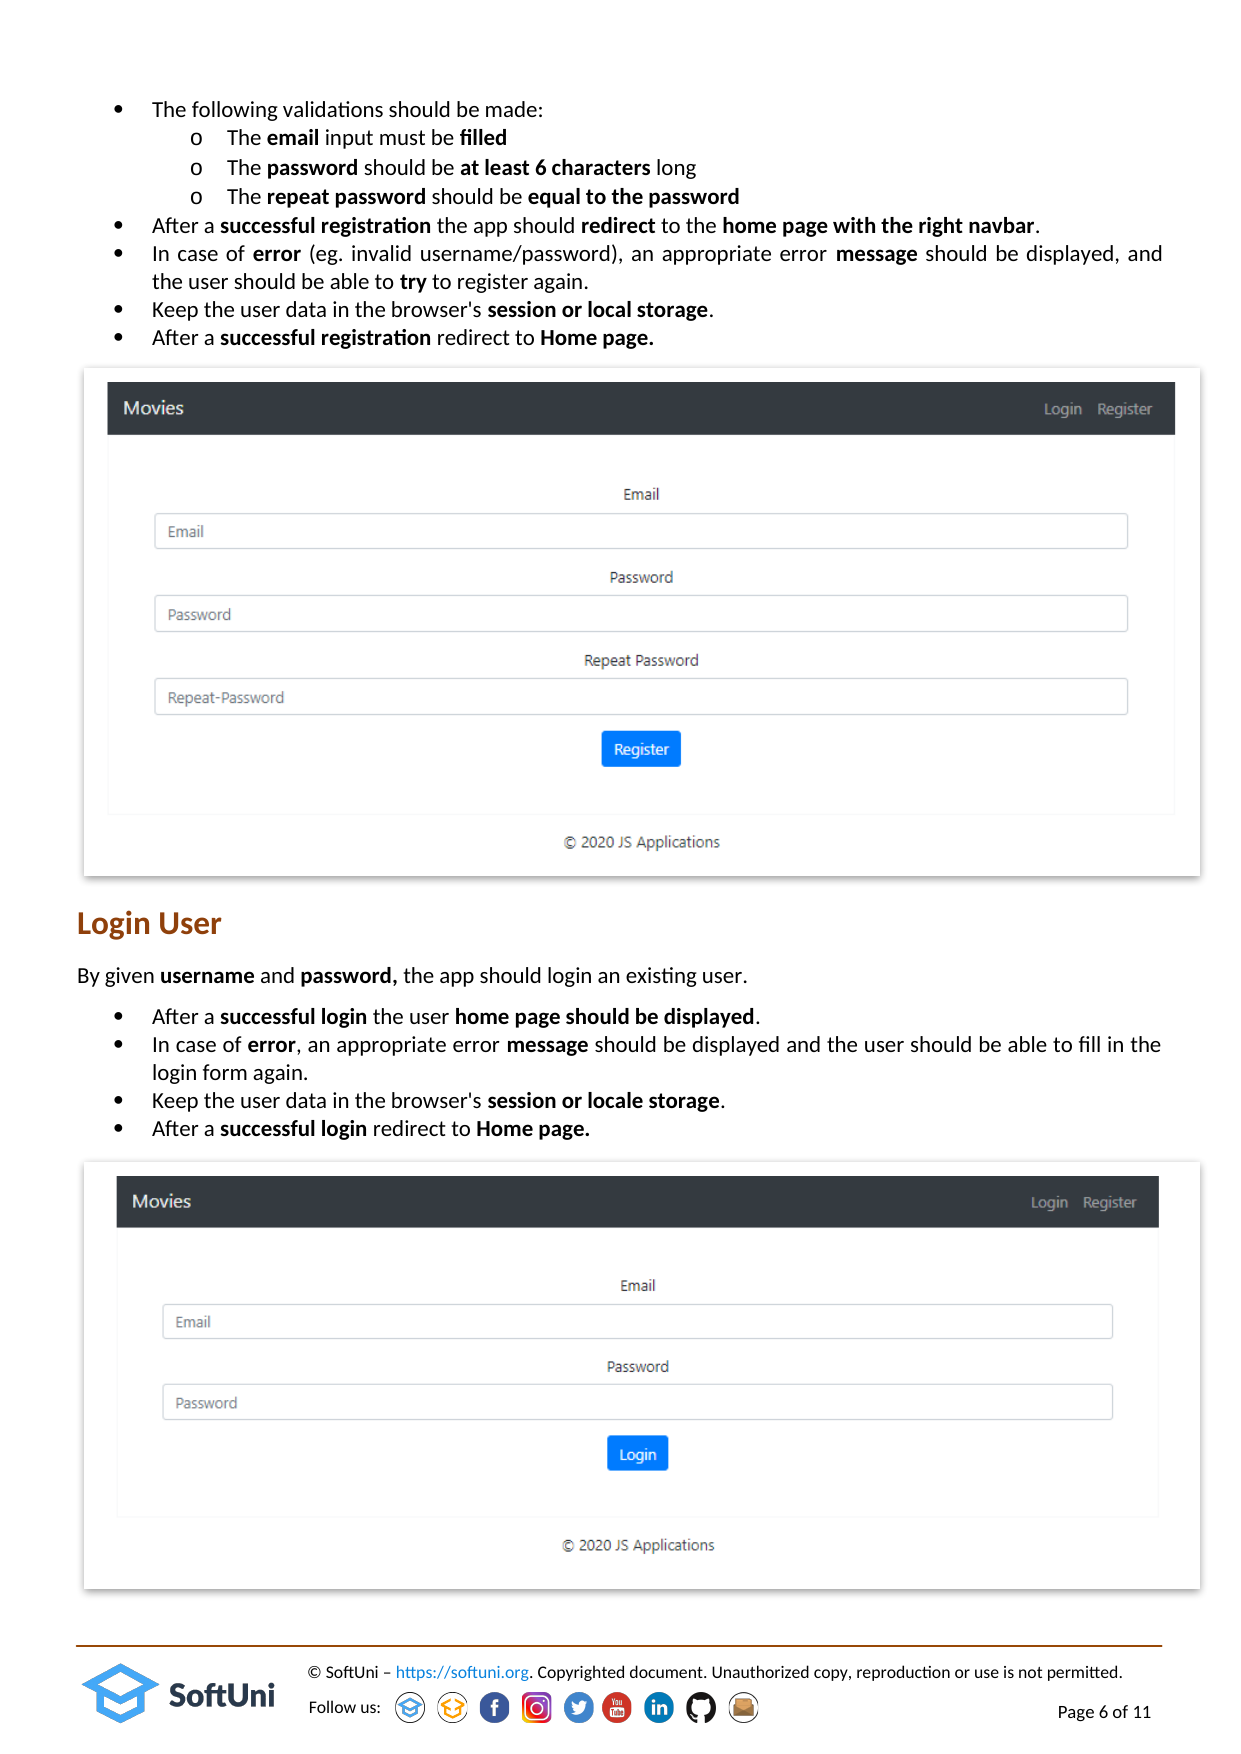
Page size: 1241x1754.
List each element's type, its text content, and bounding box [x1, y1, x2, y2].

picture [437, 1692, 468, 1723]
list In case of error, an appropriate error message should be displayed and the user should be able to fill in the login form again. [114, 1030, 1163, 1086]
picture [665, 1714, 674, 1723]
picture [728, 1692, 759, 1723]
list Keep the user data in the browser's session or local storage. [114, 295, 1163, 323]
list The password should be at least 6 characters long [189, 153, 1163, 182]
subtitle Login User [77, 902, 1163, 943]
picture [686, 1692, 716, 1723]
picture [522, 1692, 552, 1723]
picture [602, 1692, 632, 1723]
picture [75, 1658, 281, 1729]
picture [644, 1714, 653, 1723]
picture [479, 1692, 510, 1723]
list After a successful login redirect to Home page. [114, 1114, 1163, 1142]
picture [99, 1176, 1186, 1574]
picture [564, 1692, 594, 1723]
list Keep the user data in the browser's session or locale storage. [114, 1086, 1163, 1114]
list After a successful registration redirect to Home page. [114, 323, 1163, 351]
list After a successful registration the app should redirect to the home page with the right navbar. [114, 211, 1163, 239]
picture [644, 1692, 653, 1701]
picture [395, 1692, 425, 1723]
list The following validations should be made: [114, 95, 1163, 123]
picture [658, 1705, 667, 1714]
list The repeat password should be equal to the password [189, 182, 1163, 211]
list After a successful login the user home page should be displayed. [114, 1002, 1163, 1030]
picture [99, 382, 1186, 862]
text By given username and password, the app should login an existing user. [77, 961, 1163, 989]
list The email input must be filled [189, 123, 1163, 153]
list In case of error (eg. invalid username/password), an appropriate error message should be displayed, and the user should be able to try to register again. [114, 239, 1163, 295]
picture [665, 1692, 674, 1701]
